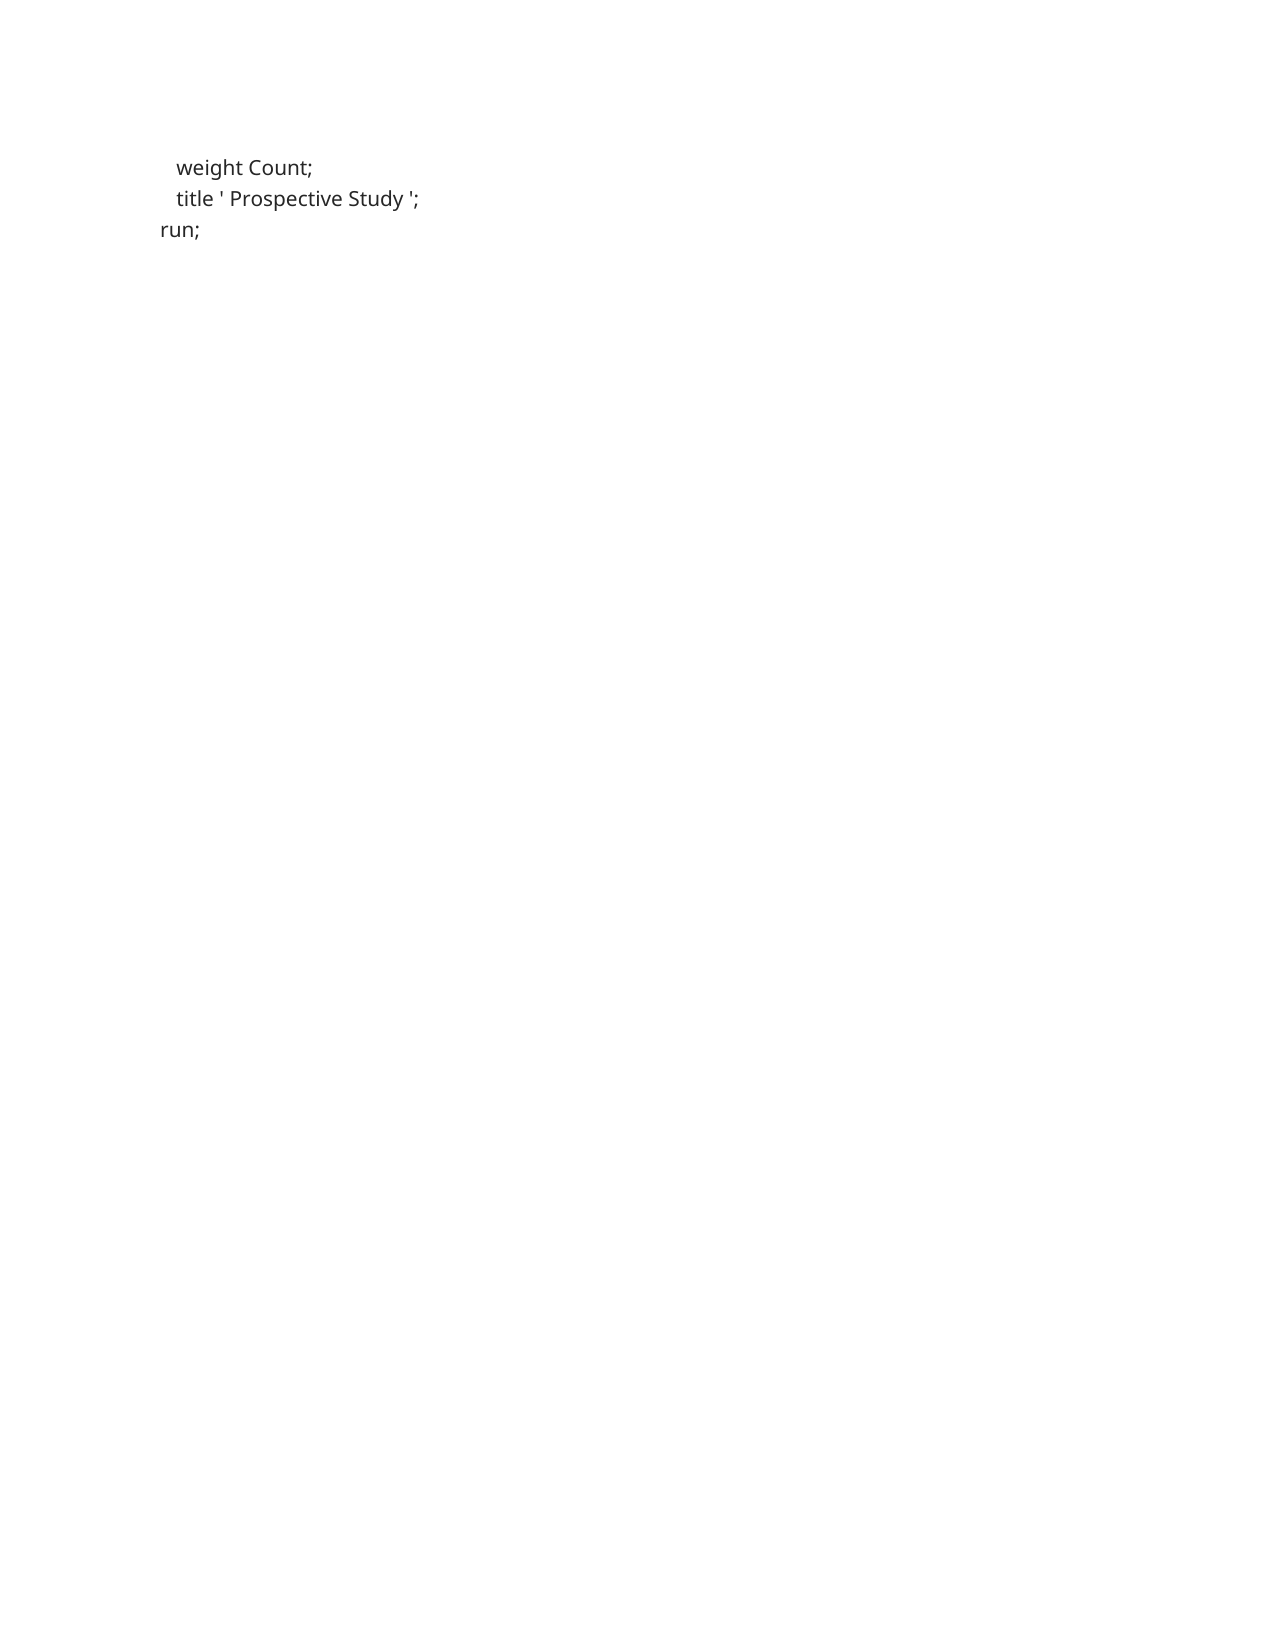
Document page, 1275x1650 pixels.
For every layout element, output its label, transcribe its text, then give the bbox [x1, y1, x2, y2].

text weight Count; [160, 150, 1125, 181]
text title ' Prospective Study '; [160, 181, 1125, 212]
text run; [160, 212, 1125, 244]
